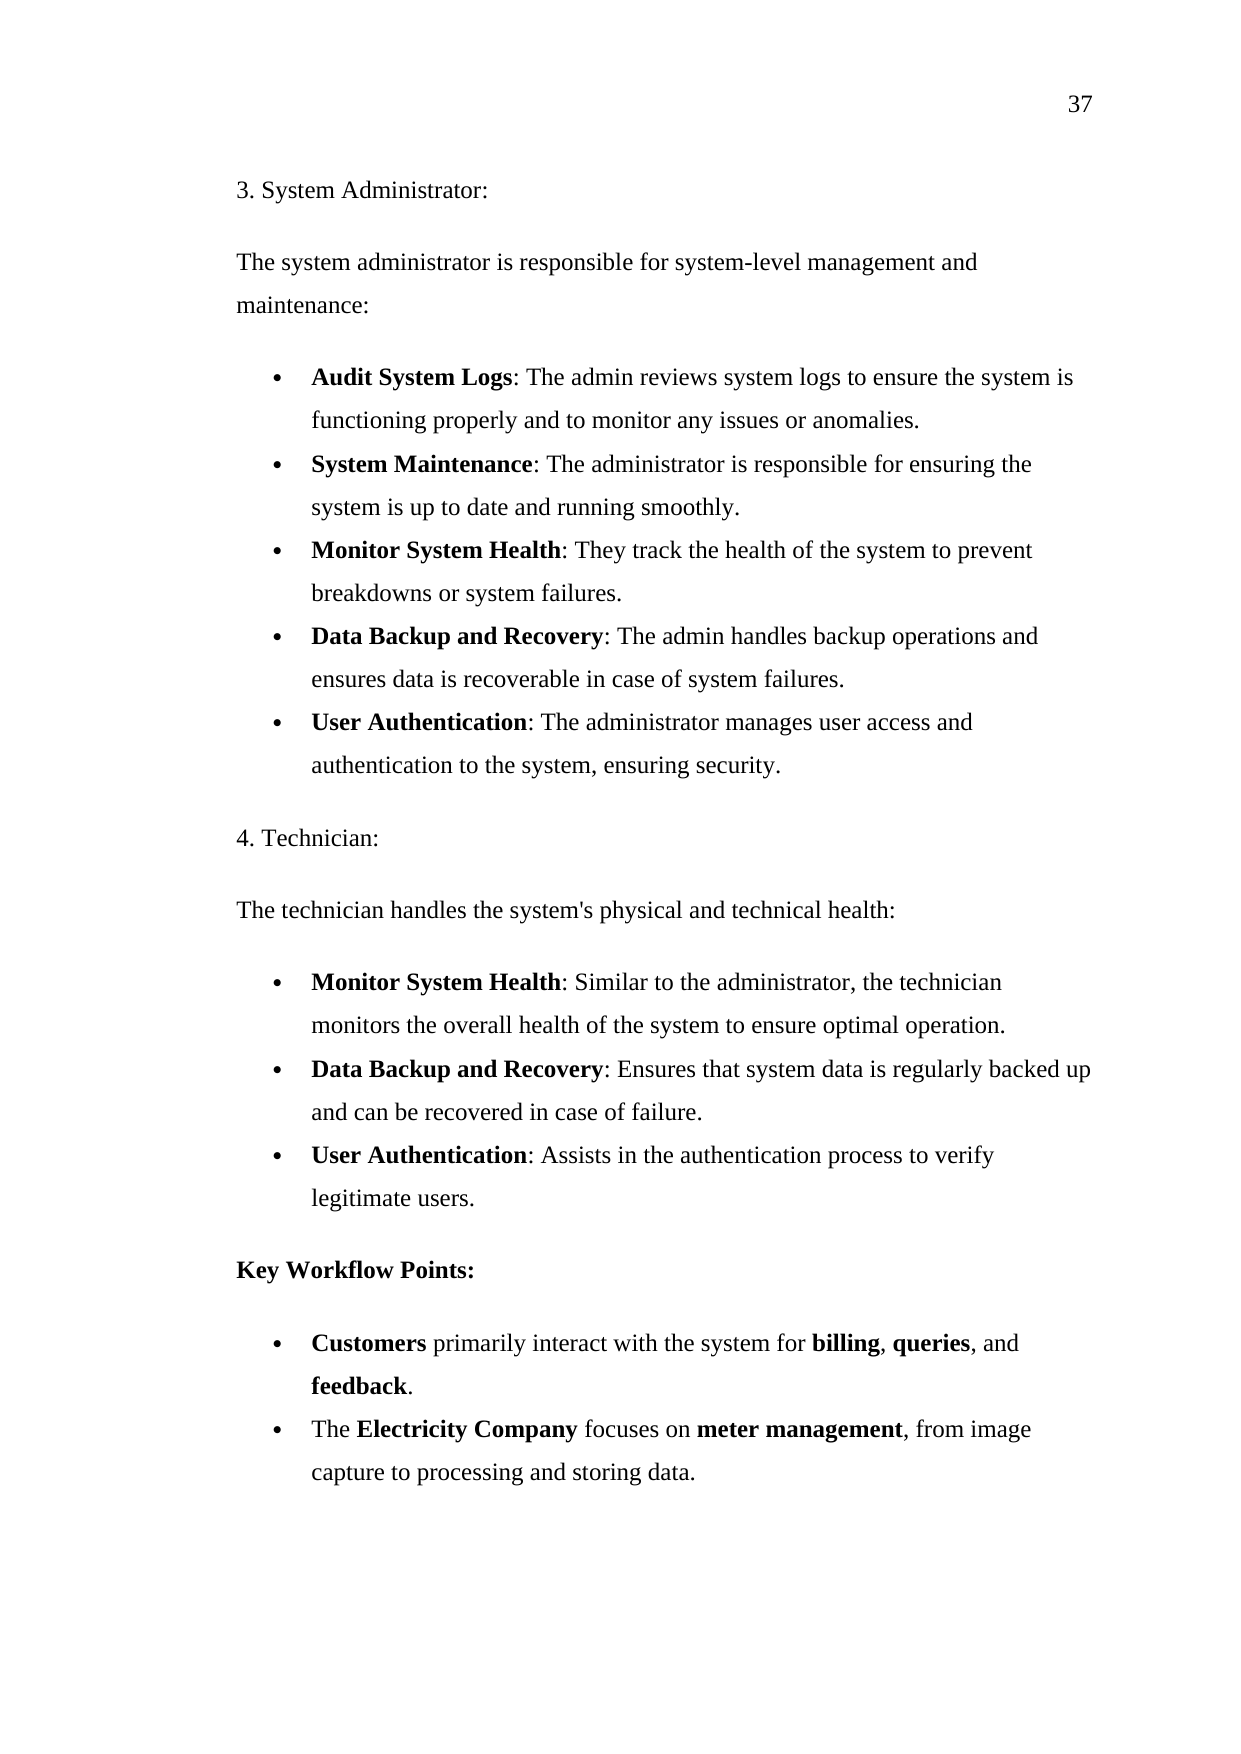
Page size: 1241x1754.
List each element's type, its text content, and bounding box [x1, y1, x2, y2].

text The technician handles the system's physical and technical health: [236, 895, 1092, 924]
list Audit System Logs: The admin reviews system logs to ensure the system is functioning properly and to monitor any issues or anomalies. [274, 362, 1092, 434]
list Monitor System Health: Similar to the administrator, the technician monitors the overall health of the system to ensure optimal operation. [274, 967, 1092, 1039]
list System Maintenance: The administrator is responsible for ensuring the system is up to date and running smoothly. [274, 449, 1092, 521]
list Customers primarily interact with the system for billing, queries, and feedback. [274, 1328, 1092, 1399]
text 4. Technician: [236, 823, 1092, 852]
list Monitor System Health: They track the health of the system to prevent breakdowns or system failures. [274, 535, 1092, 607]
text 3. System Administrator: [236, 175, 1092, 203]
list Data Backup and Recovery: The admin handles backup operations and ensures data is recoverable in case of system failures. [274, 621, 1092, 693]
text Key Workflow Points: [236, 1255, 1092, 1284]
list User Authentication: Assists in the authentication process to verify legitimate users. [274, 1140, 1092, 1212]
list Data Backup and Recovery: Ensures that system data is regularly backed up and can be recovered in case of failure. [274, 1054, 1092, 1126]
list The Electricity Company focuses on meter management, from image capture to processing and storing data. [274, 1414, 1092, 1486]
text The system administrator is responsible for system-level management and maintenance: [236, 247, 1092, 319]
list User Authentication: The administrator manages user access and authentication to the system, ensuring security. [274, 707, 1092, 779]
